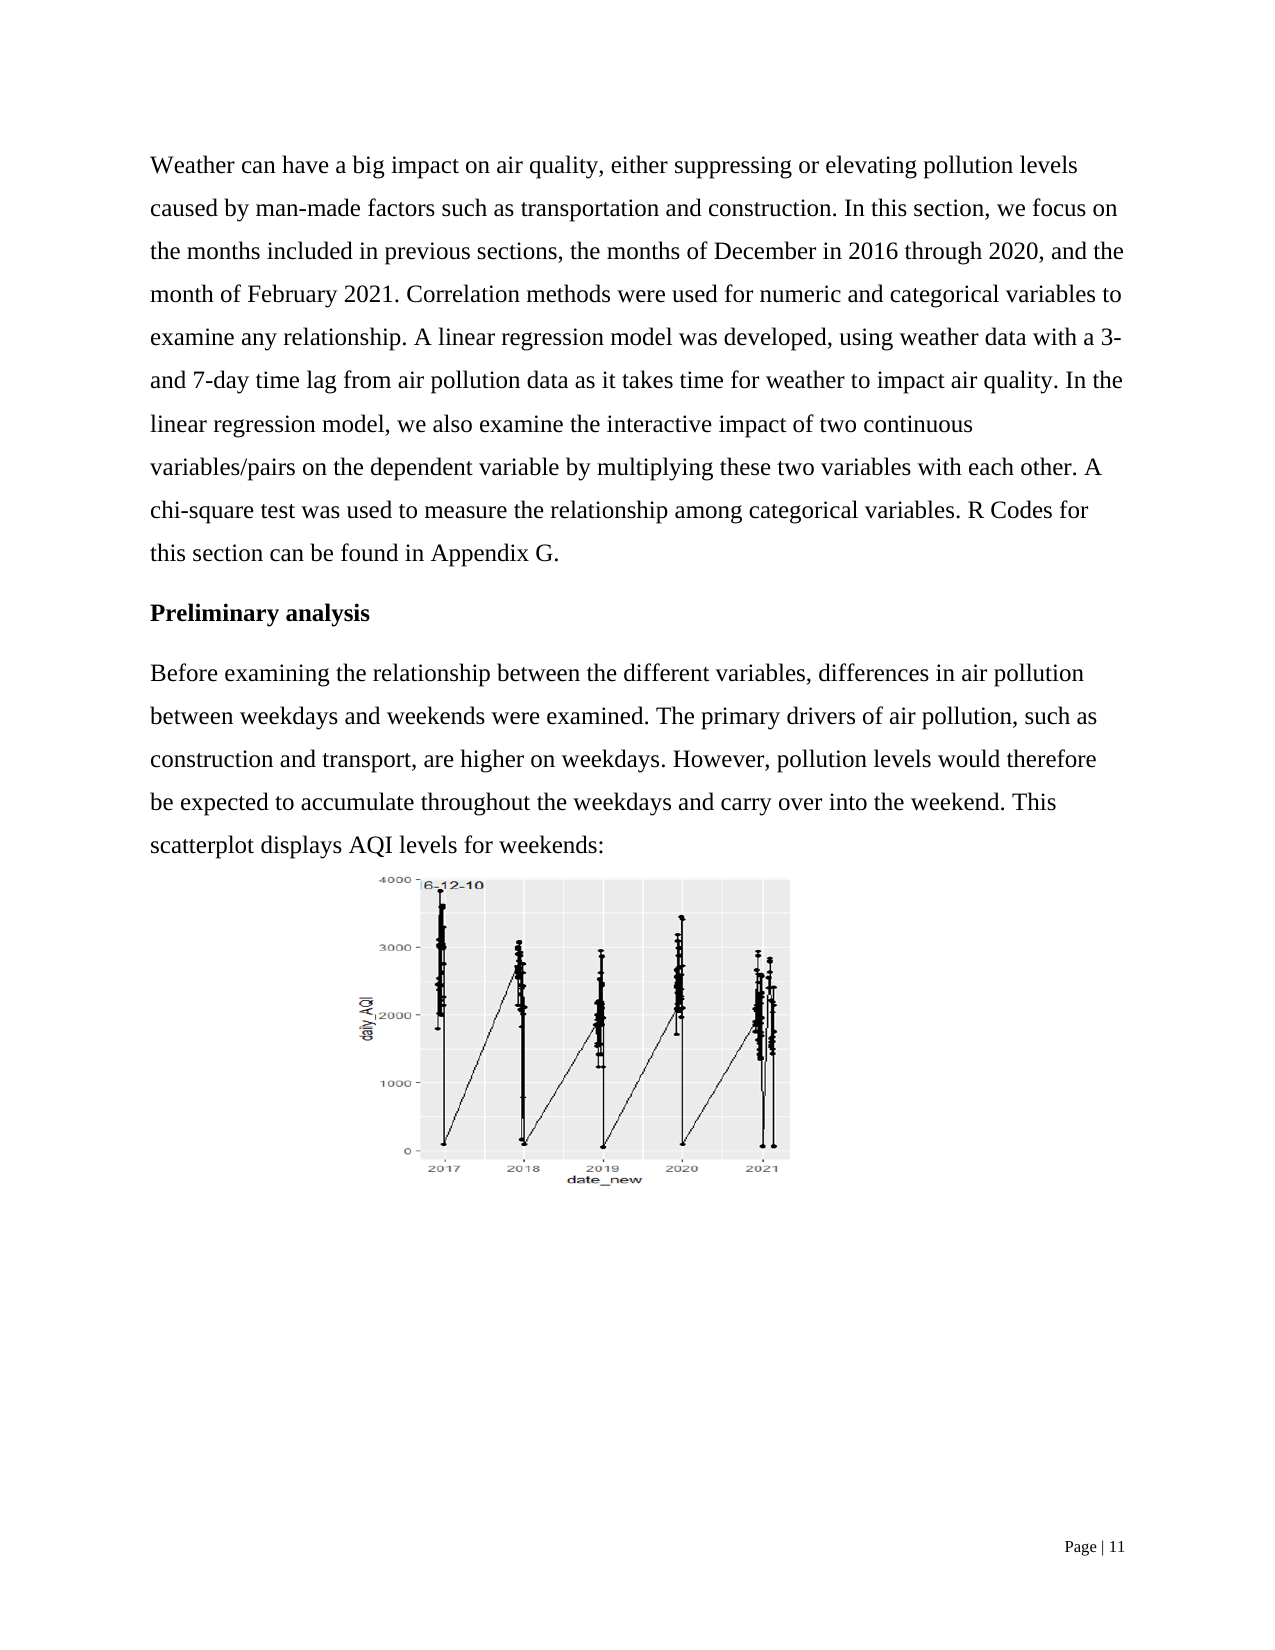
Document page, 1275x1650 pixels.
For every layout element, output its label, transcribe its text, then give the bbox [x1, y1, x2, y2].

text Weather can have a big impact on air quality, either suppressing or elevating pollution levels caused by man-made factors such as transportation and construction. In this section, we focus on the months included in previous sections, the months of December in 2016 through 2020, and the month of February 2021. Correlation methods were used for numeric and categorical variables to examine any relationship. A linear regression model was developed, using weather data with a 3- and 7-day time lag from air pollution data as it takes time for weather to impact air quality. In the linear regression model, we also examine the interactive impact of two continuous variables/pairs on the dependent variable by multiplying these two variables with each other. A chi-square test was used to measure the relationship among categorical variables. R Codes for this section can be found in Appendix G. [150, 150, 1125, 567]
text Preliminary analysis [150, 598, 1125, 627]
picture [348, 873, 798, 1190]
text Before examining the relationship between the different variables, differences in air pollution between weekdays and weekends were examined. The primary drivers of air pollution, such as construction and transport, are higher on weekdays. However, pollution levels would therefore be expected to accumulate throughout the weekdays and carry over into the weekend. This scatterplot displays AQI levels for weekends: [150, 658, 1125, 859]
